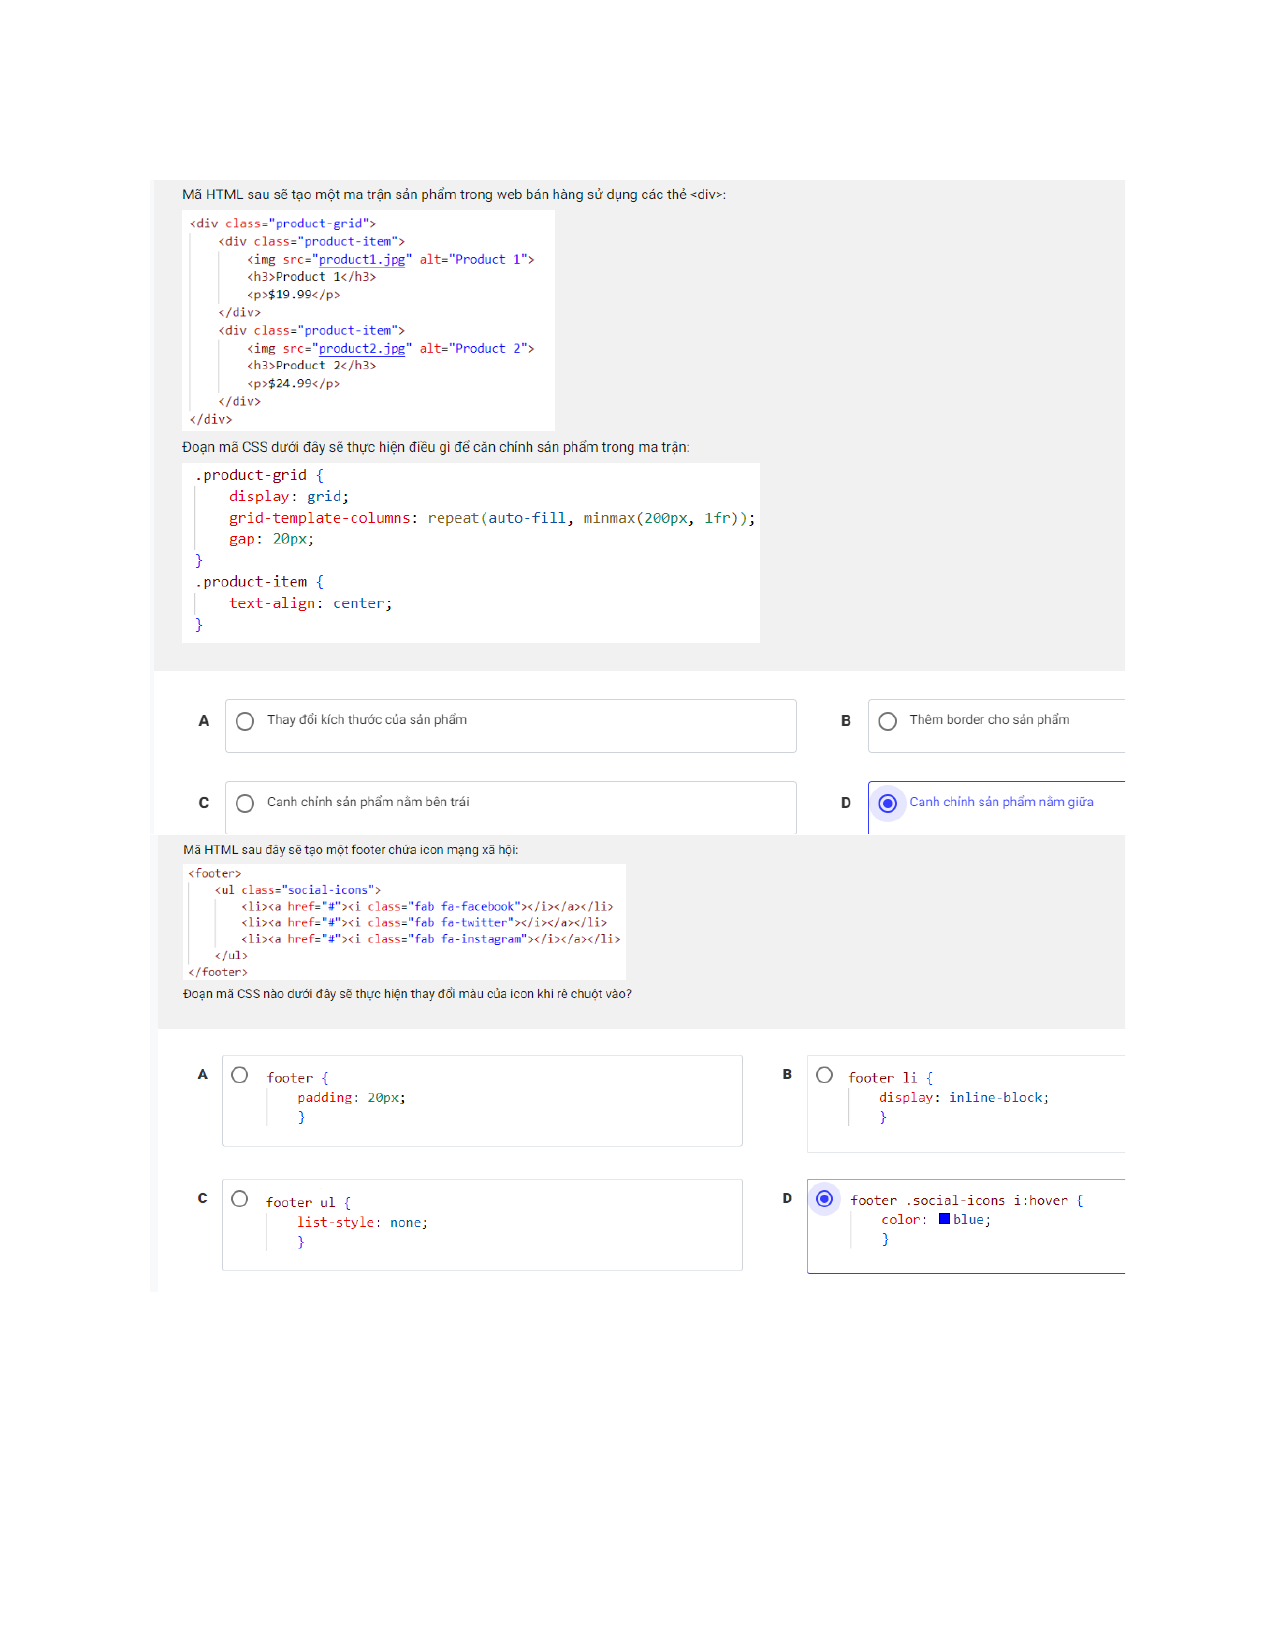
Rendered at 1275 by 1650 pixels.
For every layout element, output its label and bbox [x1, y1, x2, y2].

picture [150, 835, 1125, 1292]
picture [150, 180, 1125, 834]
